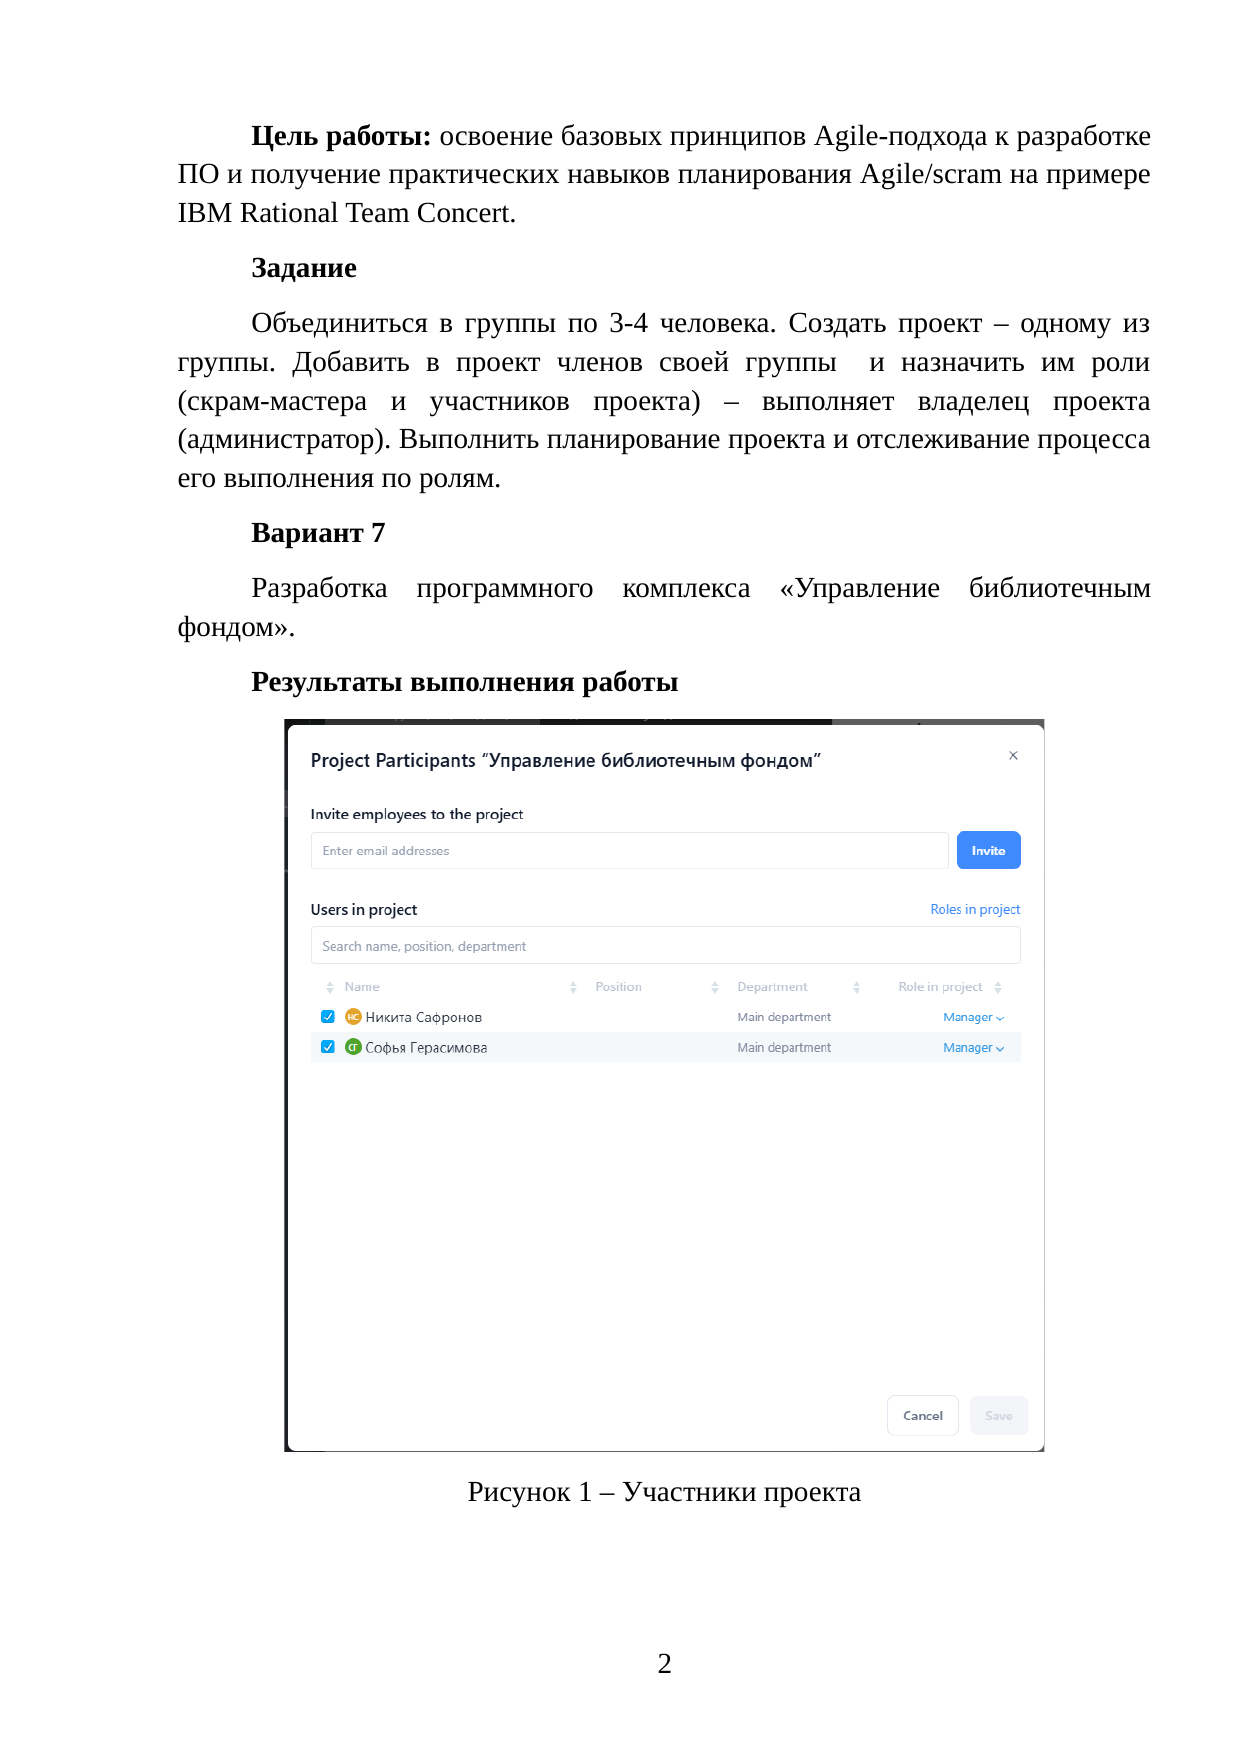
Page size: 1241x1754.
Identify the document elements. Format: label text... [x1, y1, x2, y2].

text Объединиться в группы по 3-4 человека. Создать проект – одному из группы. Добавить в проект членов своей группы и назначить им роли (скрам-мастера и участников проекта) – выполняет владелец проекта (администратор). Выполнить планирование проекта и отслеживание процесса его выполнения по ролям. [177, 306, 1152, 493]
text Результаты выполнения работы [177, 664, 1152, 697]
text Вариант 7 [177, 515, 1152, 548]
picture [284, 719, 1045, 1452]
text Рисунок 1 – Участники проекта [177, 1474, 1152, 1507]
text Разработка программного комплекса «Управление библиотечным фондом». [177, 570, 1152, 642]
text Задание [177, 250, 1152, 284]
text Цель работы: освоение базовых принципов Agile-подхода к разработке ПО и получение практических навыков планирования Agile/scram на примере IBM Rational Team Concert. [177, 118, 1152, 229]
